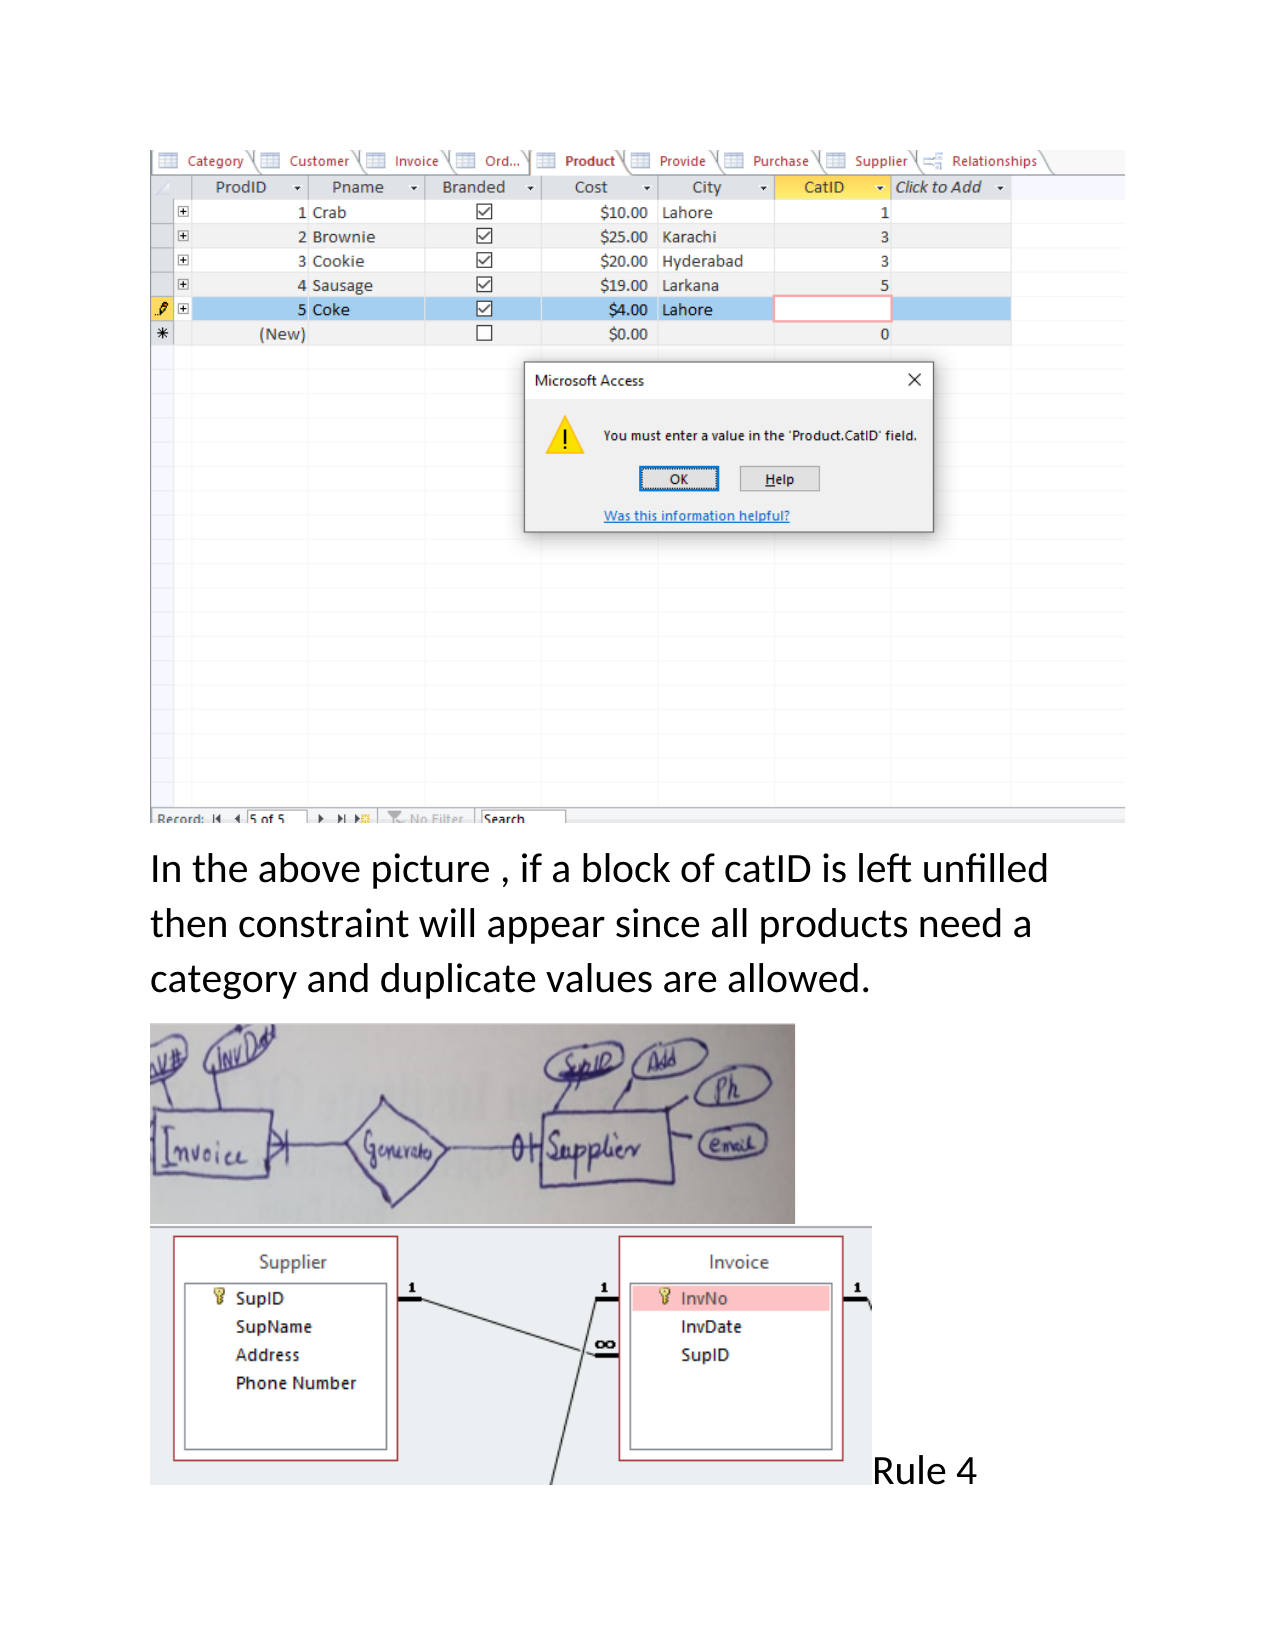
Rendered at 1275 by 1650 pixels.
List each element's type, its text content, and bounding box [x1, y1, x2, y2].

picture [150, 1225, 872, 1485]
text In the above picture , if a block of catID is left unfilled then constraint will appear since all products need a category and duplicate values are allowed. [150, 842, 1125, 1002]
picture [150, 150, 1125, 823]
picture [150, 1023, 796, 1224]
